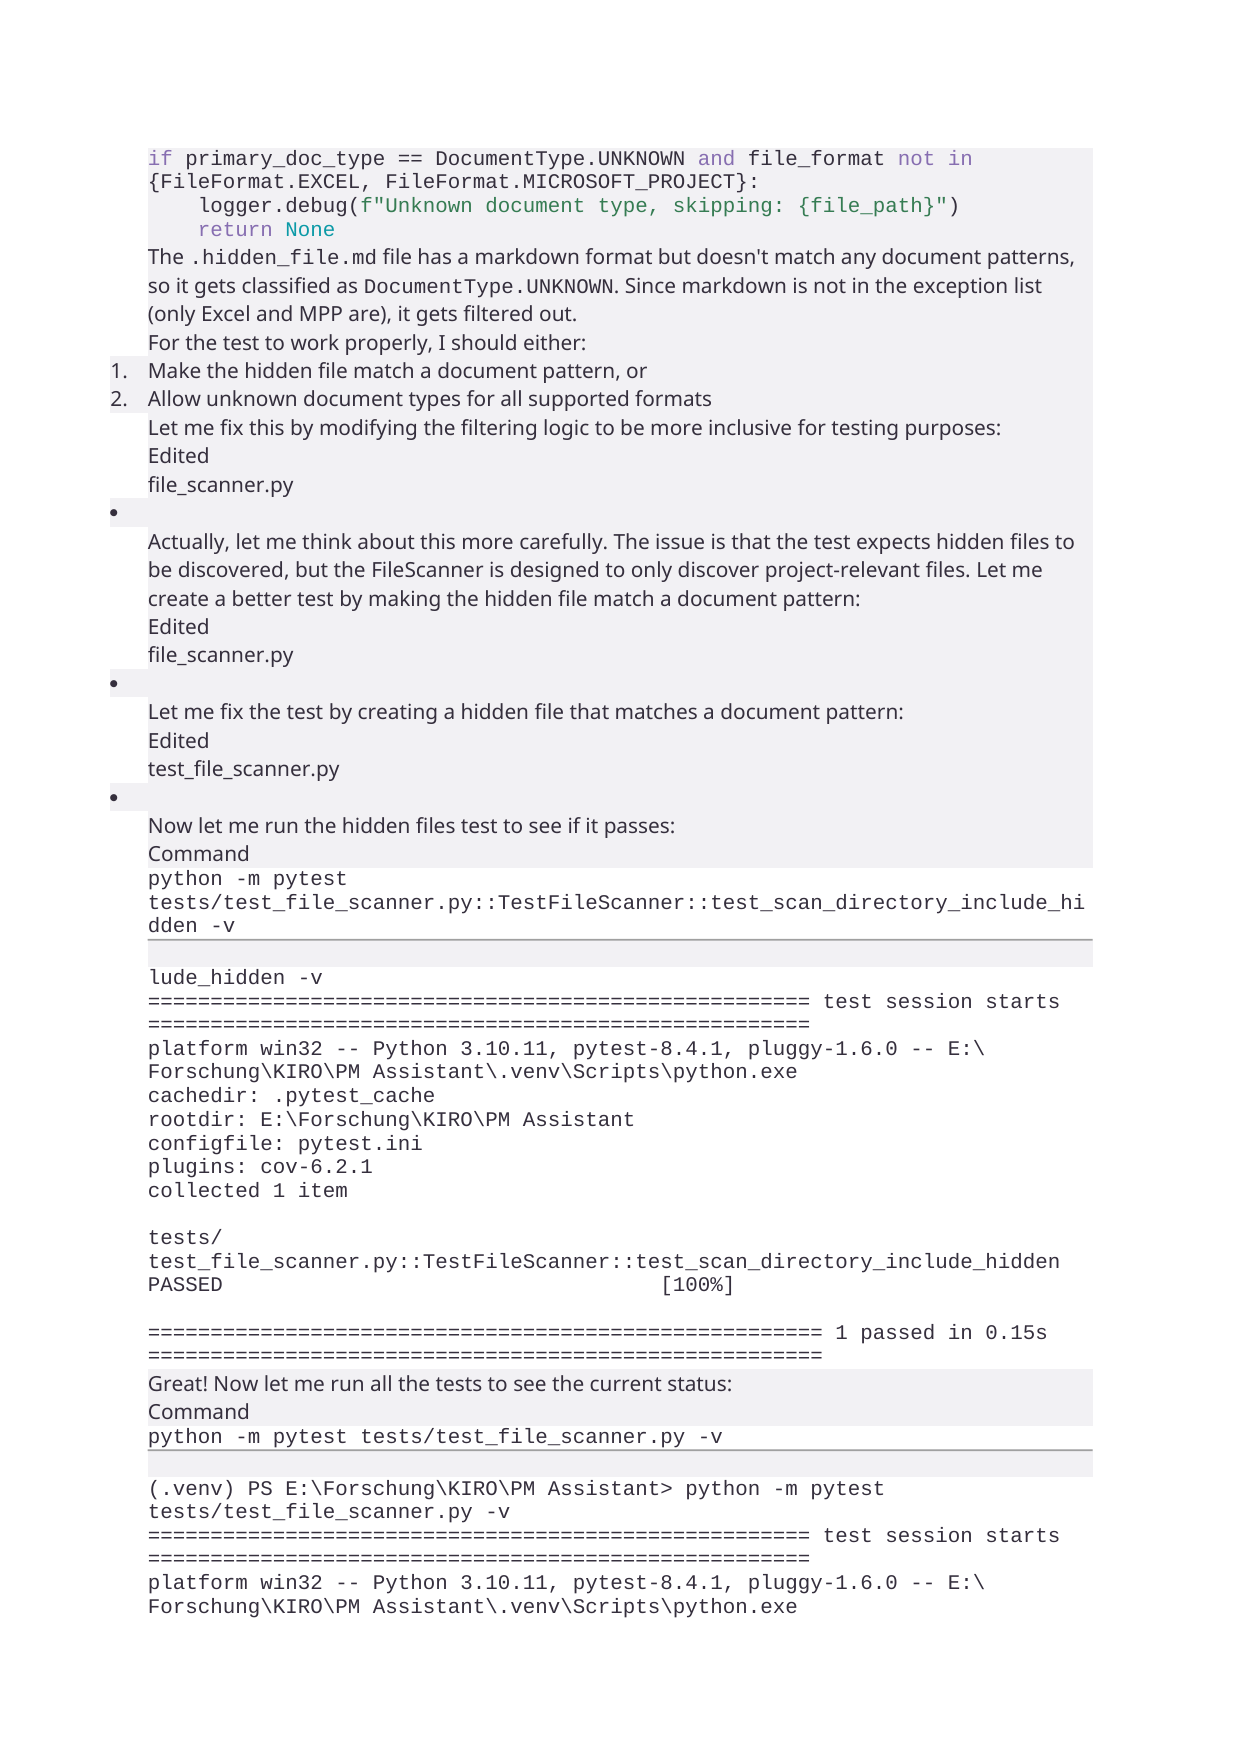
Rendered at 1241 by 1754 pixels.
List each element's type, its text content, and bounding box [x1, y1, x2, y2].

text Edited [148, 726, 1093, 754]
text platform win32 -- Python 3.10.11, pytest-8.4.1, pluggy-1.6.0 -- E:\Forschung\KIRO\PM Assistant\.venv\Scripts\python.exe [148, 1572, 1093, 1619]
text if primary_doc_type == DocumentType.UNKNOWN and file_format not in {FileFormat.EXCEL, FileFormat.MICROSOFT_PROJECT}: [148, 148, 1093, 195]
text Great! Now let me run all the tests to see the current status: [148, 1369, 1093, 1397]
text python -m pytest tests/test_file_scanner.py::TestFileScanner::test_scan_directory_include_hidden -v [148, 868, 1093, 938]
list Make the hidden file match a document pattern, or [110, 356, 1093, 384]
text configfile: pytest.ini [148, 1132, 1093, 1156]
text ====================================================== 1 passed in 0.15s ====================================================== [148, 1322, 1093, 1369]
text Edited [148, 441, 1093, 470]
text file_scanner.py [148, 641, 1093, 669]
text plugins: cov-6.2.1 [148, 1156, 1093, 1180]
text rootdir: E:\Forschung\KIRO\PM Assistant [148, 1109, 1093, 1132]
text Now let me run the hidden files test to see if it passes: [148, 811, 1093, 839]
text return None [148, 218, 1093, 242]
text collected 1 item [148, 1180, 1093, 1203]
text logger.debug(f"Unknown document type, skipping: {file_path}") [148, 195, 1093, 218]
text test_file_scanner.py [148, 754, 1093, 783]
text python -m pytest tests/test_file_scanner.py -v [148, 1426, 1093, 1449]
text platform win32 -- Python 3.10.11, pytest-8.4.1, pluggy-1.6.0 -- E:\Forschung\KIRO\PM Assistant\.venv\Scripts\python.exe [148, 1038, 1093, 1085]
text Actually, let me think about this more carefully. The issue is that the test expects hidden files to be discovered, but the FileScanner is designed to only discover project-relevant files. Let me create a better test by making the hidden file match a document pattern: [148, 527, 1093, 612]
text ===================================================== test session starts ===================================================== [148, 1525, 1093, 1572]
text Command [148, 1397, 1093, 1426]
text Let me fix this by modifying the filtering logic to be more inclusive for testing purposes: [148, 413, 1093, 441]
text file_scanner.py [148, 470, 1093, 498]
list Allow unknown document types for all supported formats [110, 384, 1093, 413]
text Command [148, 839, 1093, 868]
text Let me fix the test by creating a hidden file that matches a document pattern: [148, 697, 1093, 726]
text The .hidden_file.md file has a markdown format but doesn't match any document patterns, so it gets classified as DocumentType.UNKNOWN. Since markdown is not in the exception list (only Excel and MPP are), it gets filtered out. [148, 242, 1093, 328]
text Edited [148, 612, 1093, 641]
text lude_hidden -v ===================================================== test session starts ===================================================== [148, 967, 1093, 1038]
text cachedir: .pytest_cache [148, 1085, 1093, 1109]
text tests/test_file_scanner.py::TestFileScanner::test_scan_directory_include_hidden PASSED [100%] [148, 1227, 1093, 1298]
text For the test to work properly, I should either: [148, 328, 1093, 356]
text (.venv) PS E:\Forschung\KIRO\PM Assistant> python -m pytest tests/test_file_scanner.py -v [148, 1477, 1093, 1525]
